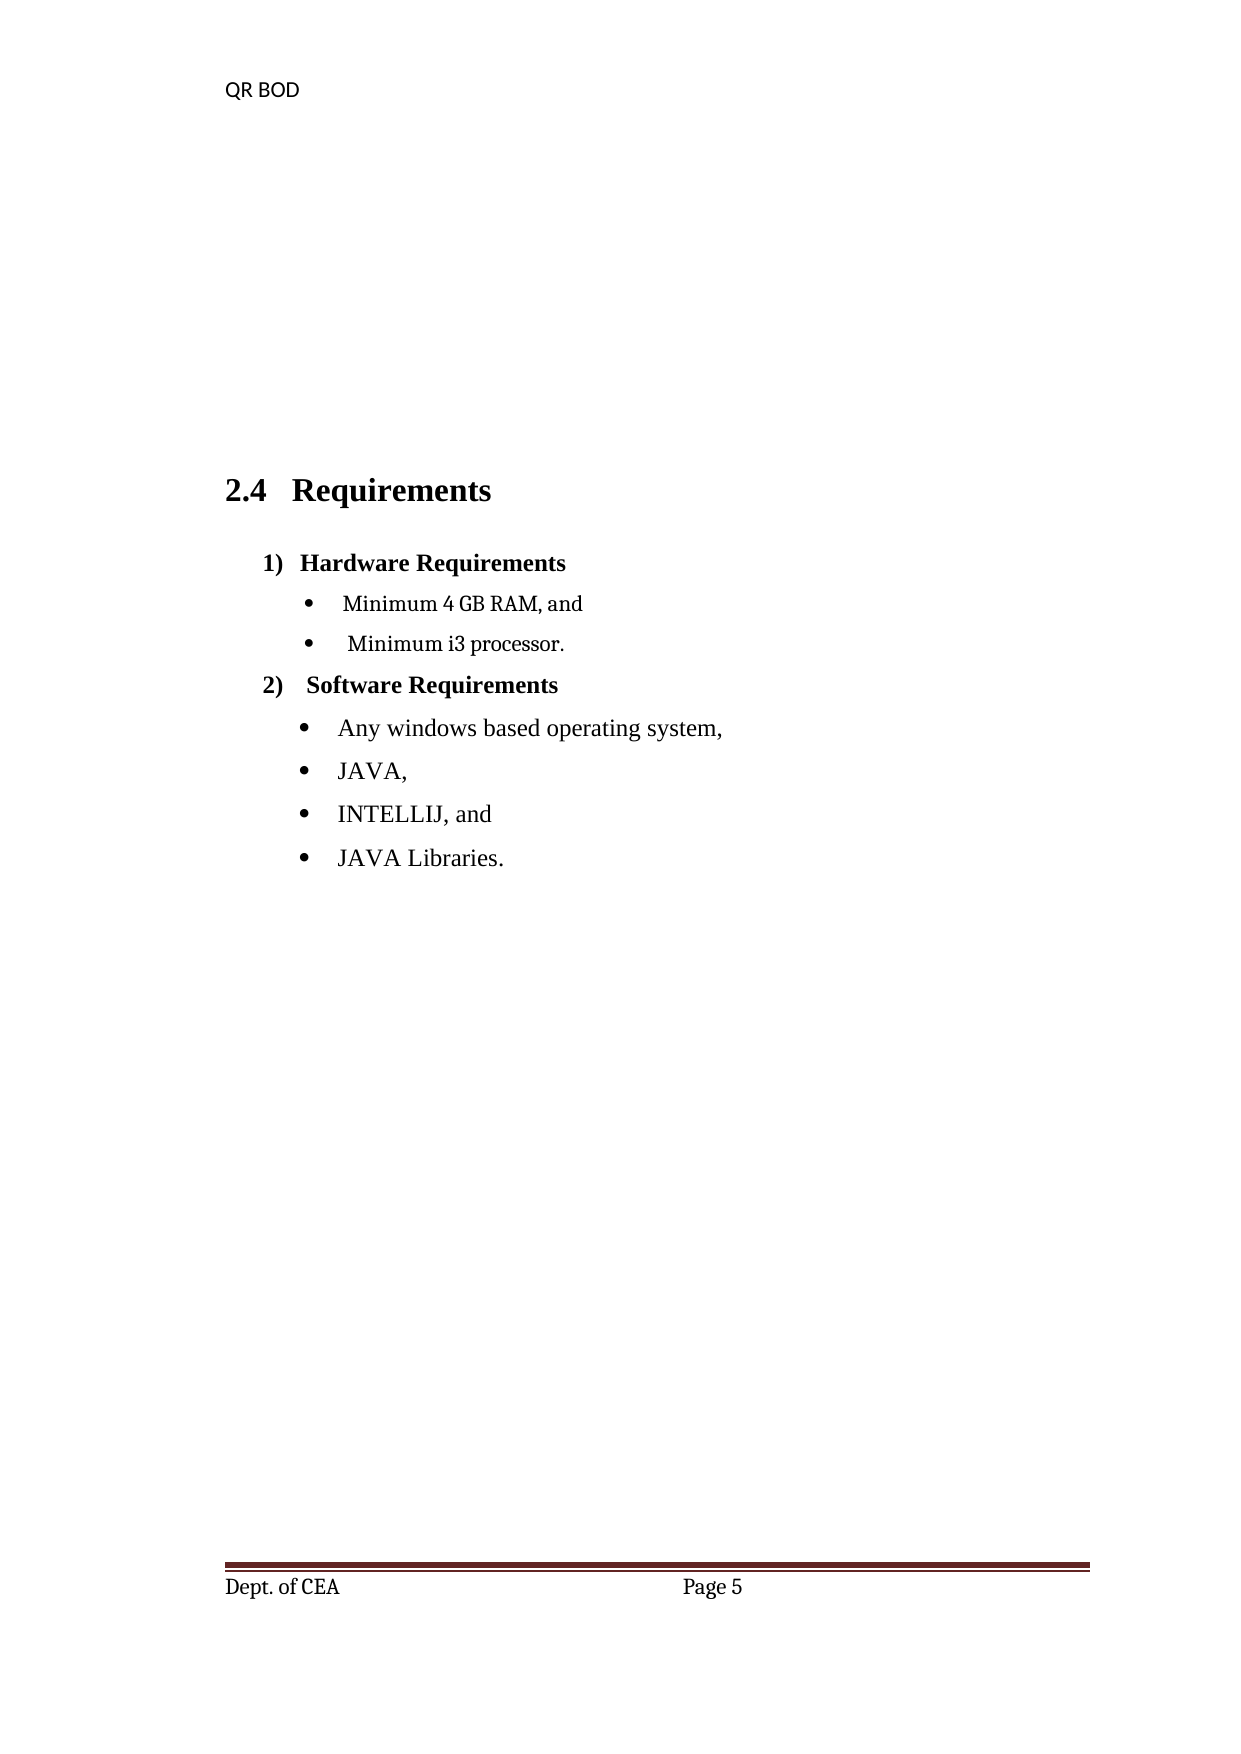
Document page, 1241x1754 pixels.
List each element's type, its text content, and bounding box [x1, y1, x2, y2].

list Software Requirements [262, 670, 1090, 699]
list JAVA, [300, 756, 1090, 785]
list Minimum i3 processor. [305, 631, 1090, 657]
list Any windows based operating system, [300, 713, 1090, 742]
list Minimum 4 GB RAM, and [305, 591, 1090, 618]
list INTELLIJ, and [300, 799, 1090, 828]
list Hardware Requirements [262, 548, 1090, 577]
text 2.4 Requirements [225, 470, 1090, 508]
list JAVA Libraries. [300, 843, 1090, 871]
